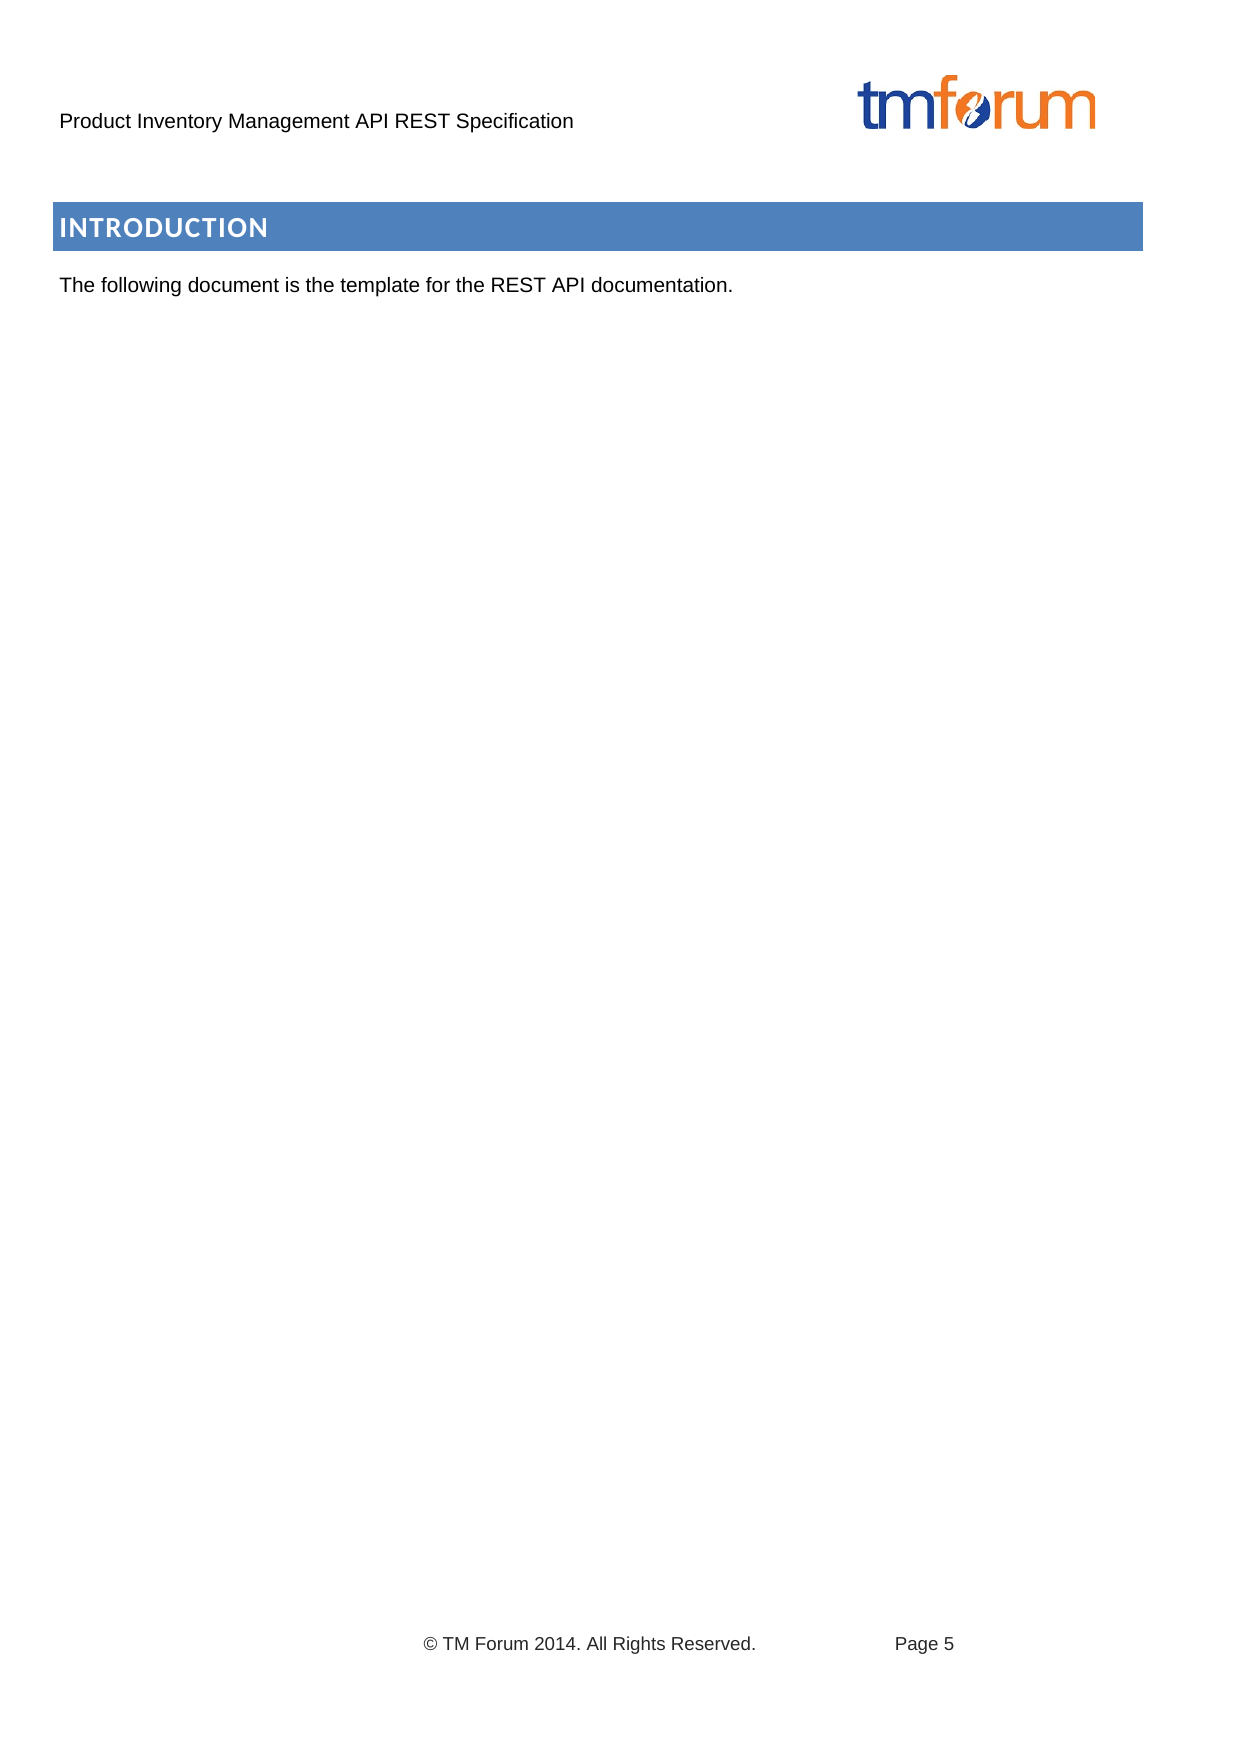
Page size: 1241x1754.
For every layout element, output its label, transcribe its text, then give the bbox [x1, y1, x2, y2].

subtitle Introduction [59, 209, 1137, 244]
text The following document is the template for the REST API documentation. [59, 273, 1137, 297]
picture [857, 75, 1096, 129]
